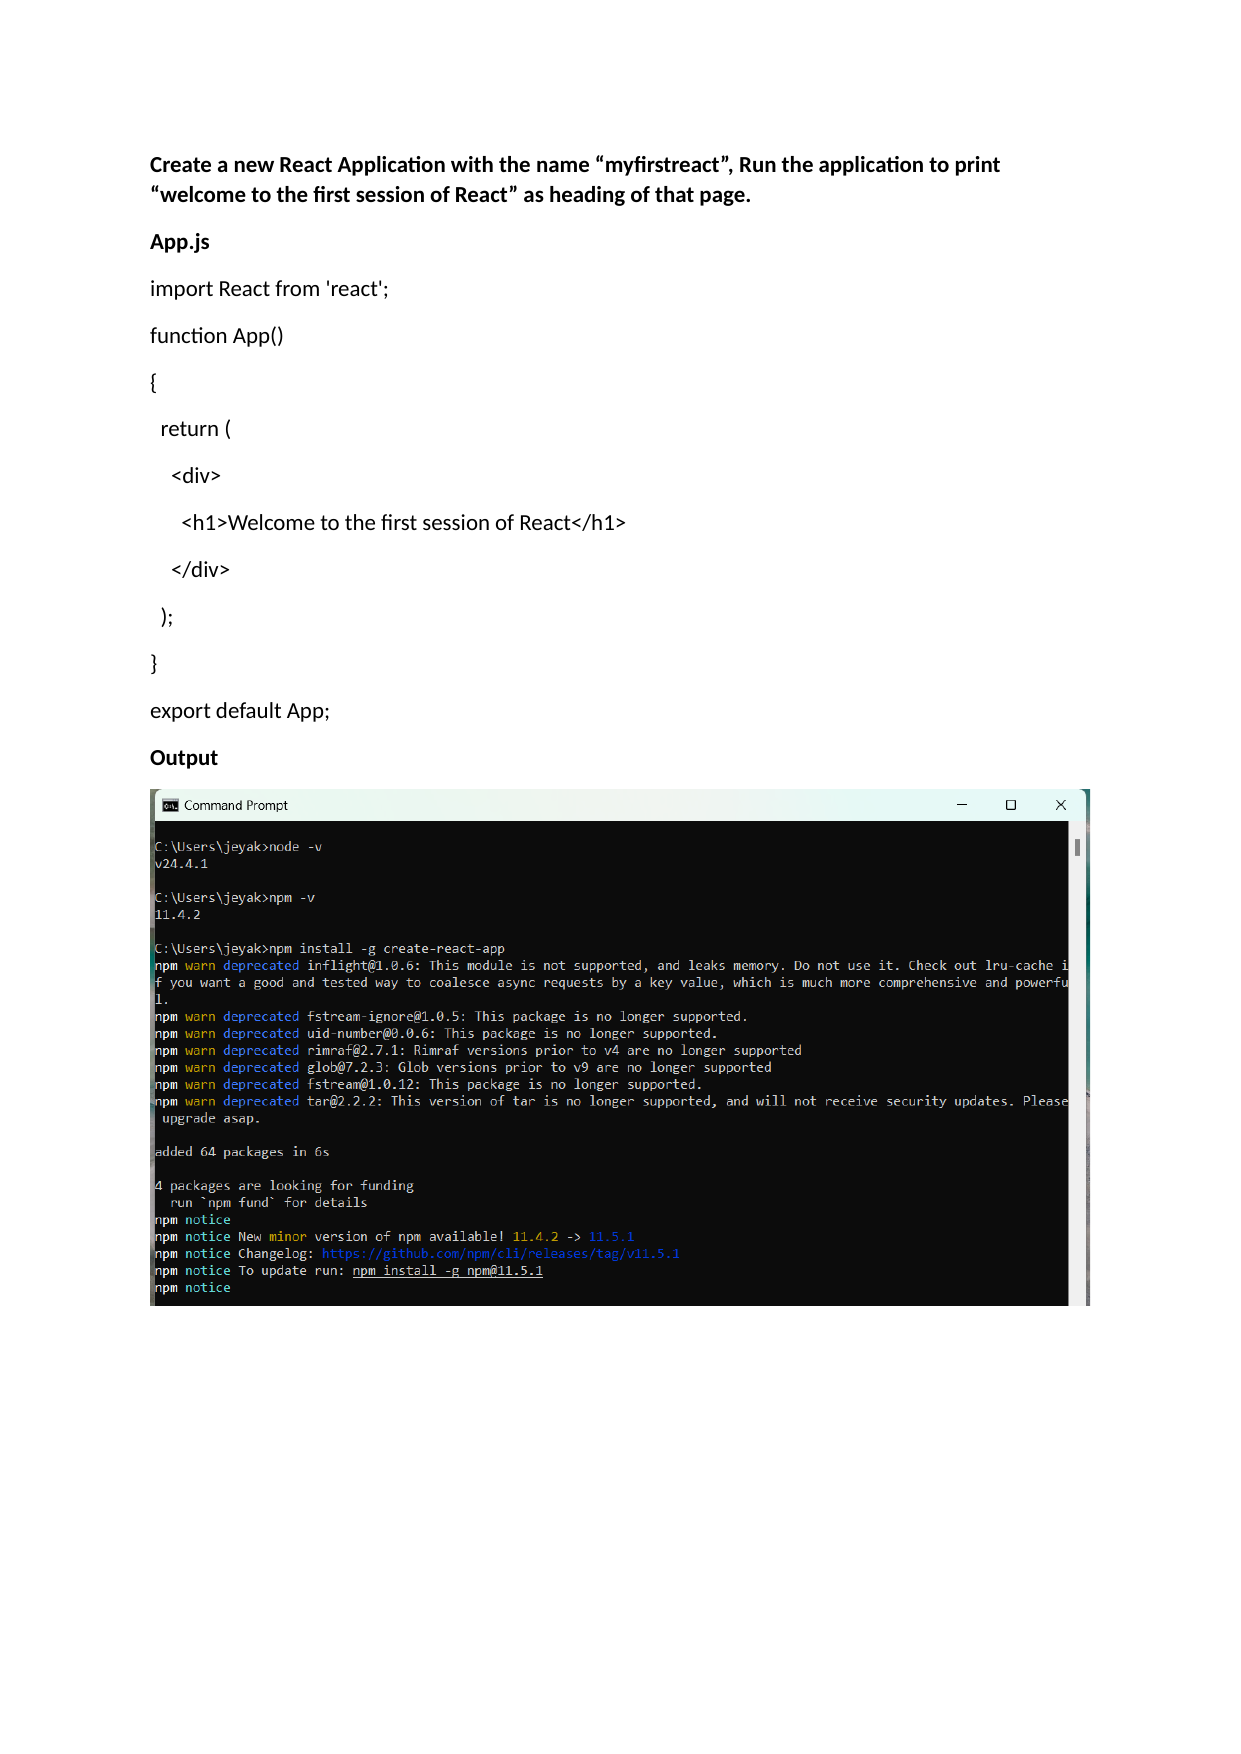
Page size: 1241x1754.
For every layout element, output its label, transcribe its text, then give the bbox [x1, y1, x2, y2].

text App.js [150, 227, 1090, 255]
text export default App; [150, 696, 1090, 724]
text </div> [150, 555, 1090, 583]
text return ( [150, 414, 1090, 443]
text ); [150, 602, 1090, 630]
text Create a new React Application with the name “myfirstreact”, Run the application to print “welcome to the first session of React” as heading of that page. [150, 150, 1090, 208]
text import React from 'react'; [150, 274, 1090, 302]
text Output [150, 743, 1090, 771]
text { [150, 368, 1090, 396]
text <h1>Welcome to the first session of React</h1> [150, 508, 1090, 536]
text function App() [150, 321, 1090, 349]
picture [150, 789, 1091, 1306]
text <div> [150, 461, 1090, 489]
text } [150, 649, 1090, 677]
